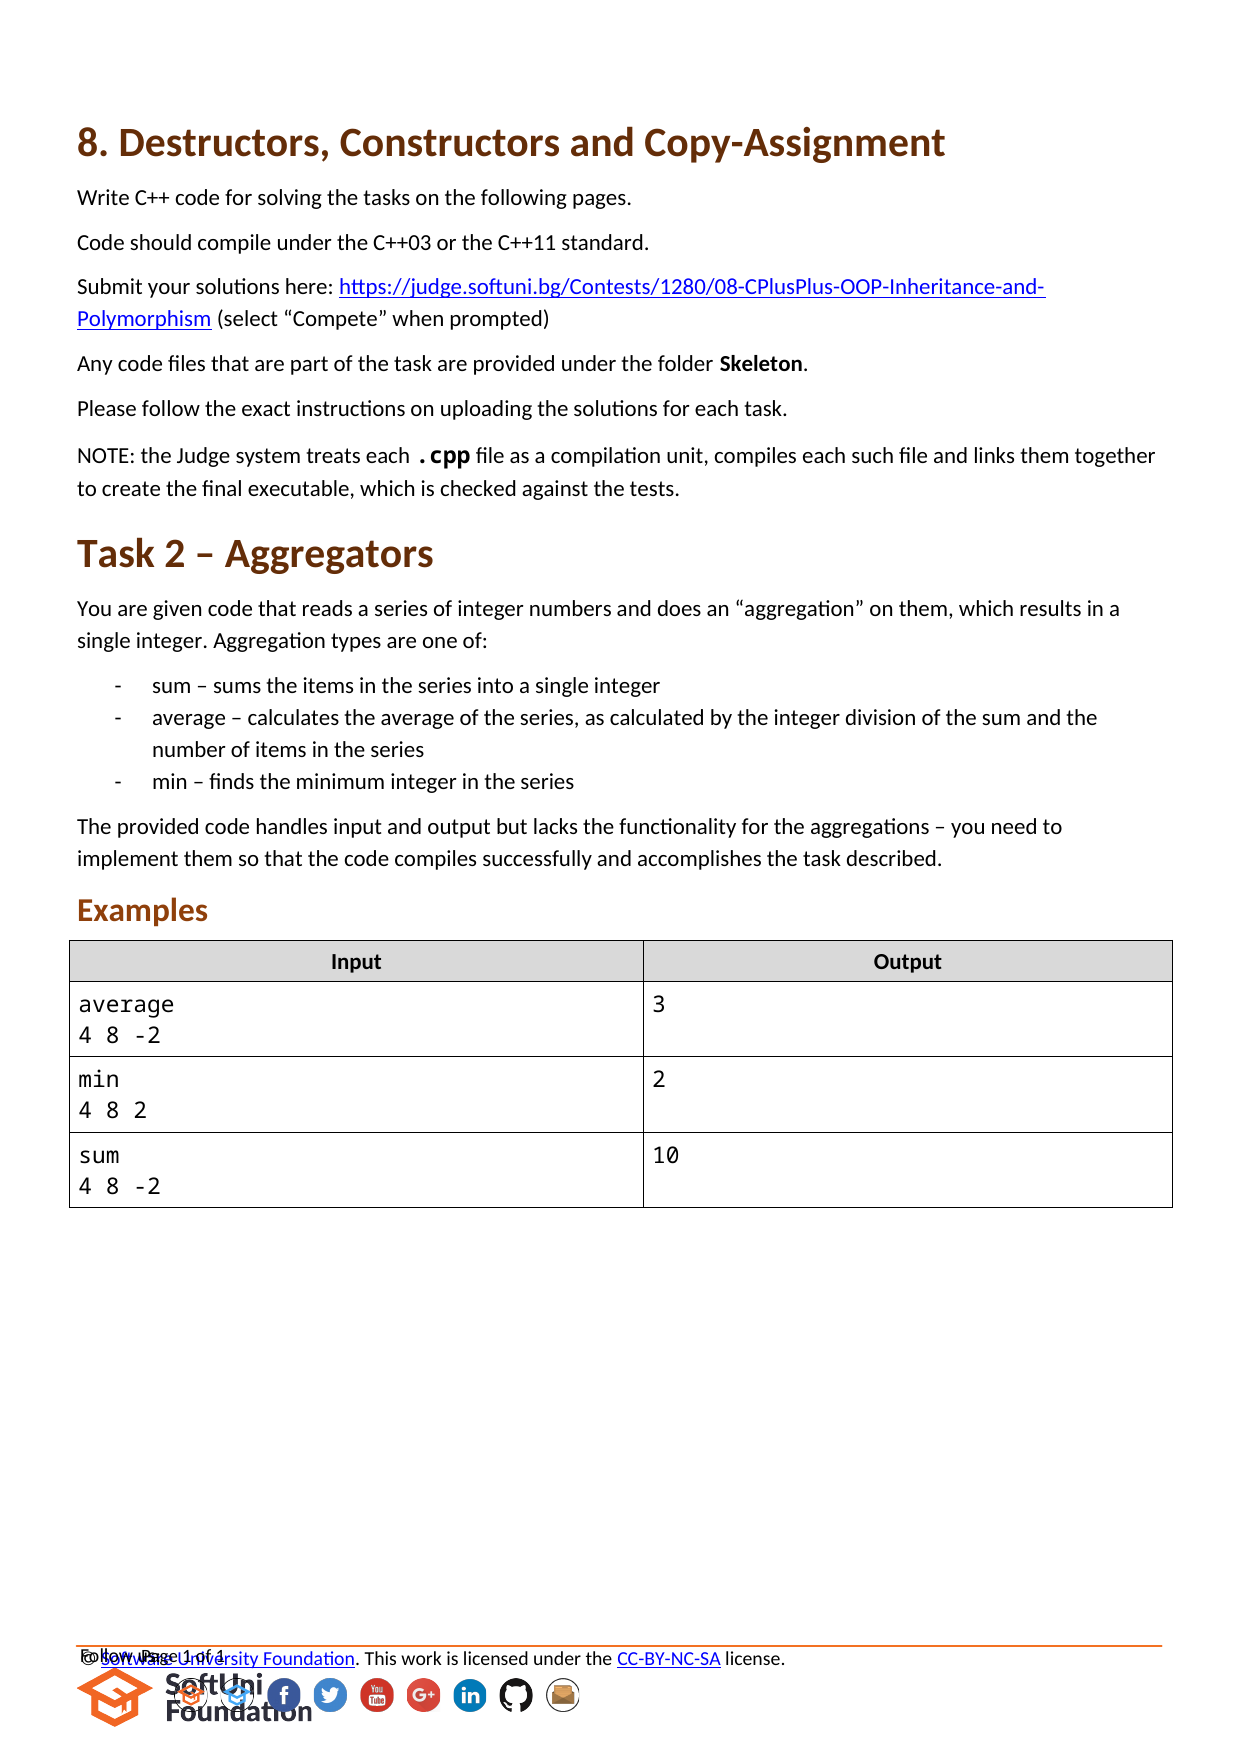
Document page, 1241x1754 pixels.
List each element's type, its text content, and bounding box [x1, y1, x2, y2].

picture [546, 1678, 580, 1712]
list min – finds the minimum integer in the series [114, 767, 1163, 795]
text Submit your solutions here: https://judge.softuni.bg/Contests/1280/08-CPlusPlus-OOP-Inheritance-and-Polymorphism (select “Compete” when prompted) [77, 272, 1163, 333]
table_cell min 4 8 2 [70, 1057, 643, 1132]
table_cell 3 [644, 982, 1172, 1056]
picture [360, 1678, 394, 1712]
picture [468, 1693, 479, 1703]
text Please follow the exact instructions on uploading the solutions for each task. [77, 394, 1163, 422]
subtitle 8. Destructors, Constructors and Copy-Assignment [77, 116, 1163, 167]
subtitle Task 2 – Aggregators [77, 527, 1163, 578]
text Any code files that are part of the task are provided under the folder Skeleton. [77, 349, 1163, 377]
picture [477, 1702, 487, 1712]
picture [453, 1679, 463, 1689]
picture [313, 1678, 347, 1712]
text You are given code that reads a series of integer numbers and does an “aggregation” on them, which results in a single integer. Aggregation types are one of: [77, 594, 1163, 654]
list average – calculates the average of the series, as calculated by the integer division of the sum and the number of items in the series [114, 703, 1163, 763]
list sum – sums the items in the series into a single integer [114, 671, 1163, 699]
text Code should compile under the C++03 or the C++11 standard. [77, 228, 1163, 256]
subtitle Examples [77, 889, 1163, 929]
table_cell sum 4 8 -2 [70, 1133, 643, 1207]
picture [76, 1667, 312, 1727]
table_cell 10 [644, 1133, 1172, 1207]
picture [453, 1702, 463, 1712]
text NOTE: the Judge system treats each .cpp file as a compilation unit, compiles each such file and links them together to create the final executable, which is checked against the tests. [77, 439, 1163, 502]
picture [499, 1678, 533, 1712]
picture [407, 1678, 441, 1712]
text Write C++ code for solving the tasks on the following pages. [77, 183, 1163, 211]
table_header Input [70, 941, 643, 981]
table_cell average 4 8 -2 [70, 982, 643, 1056]
picture [477, 1679, 487, 1689]
text The provided code handles input and output but lacks the functionality for the aggregations – you need to implement them so that the code compiles successfully and accomplishes the task described. [77, 812, 1163, 872]
table_cell 2 [644, 1057, 1172, 1132]
table_header Output [644, 941, 1172, 981]
